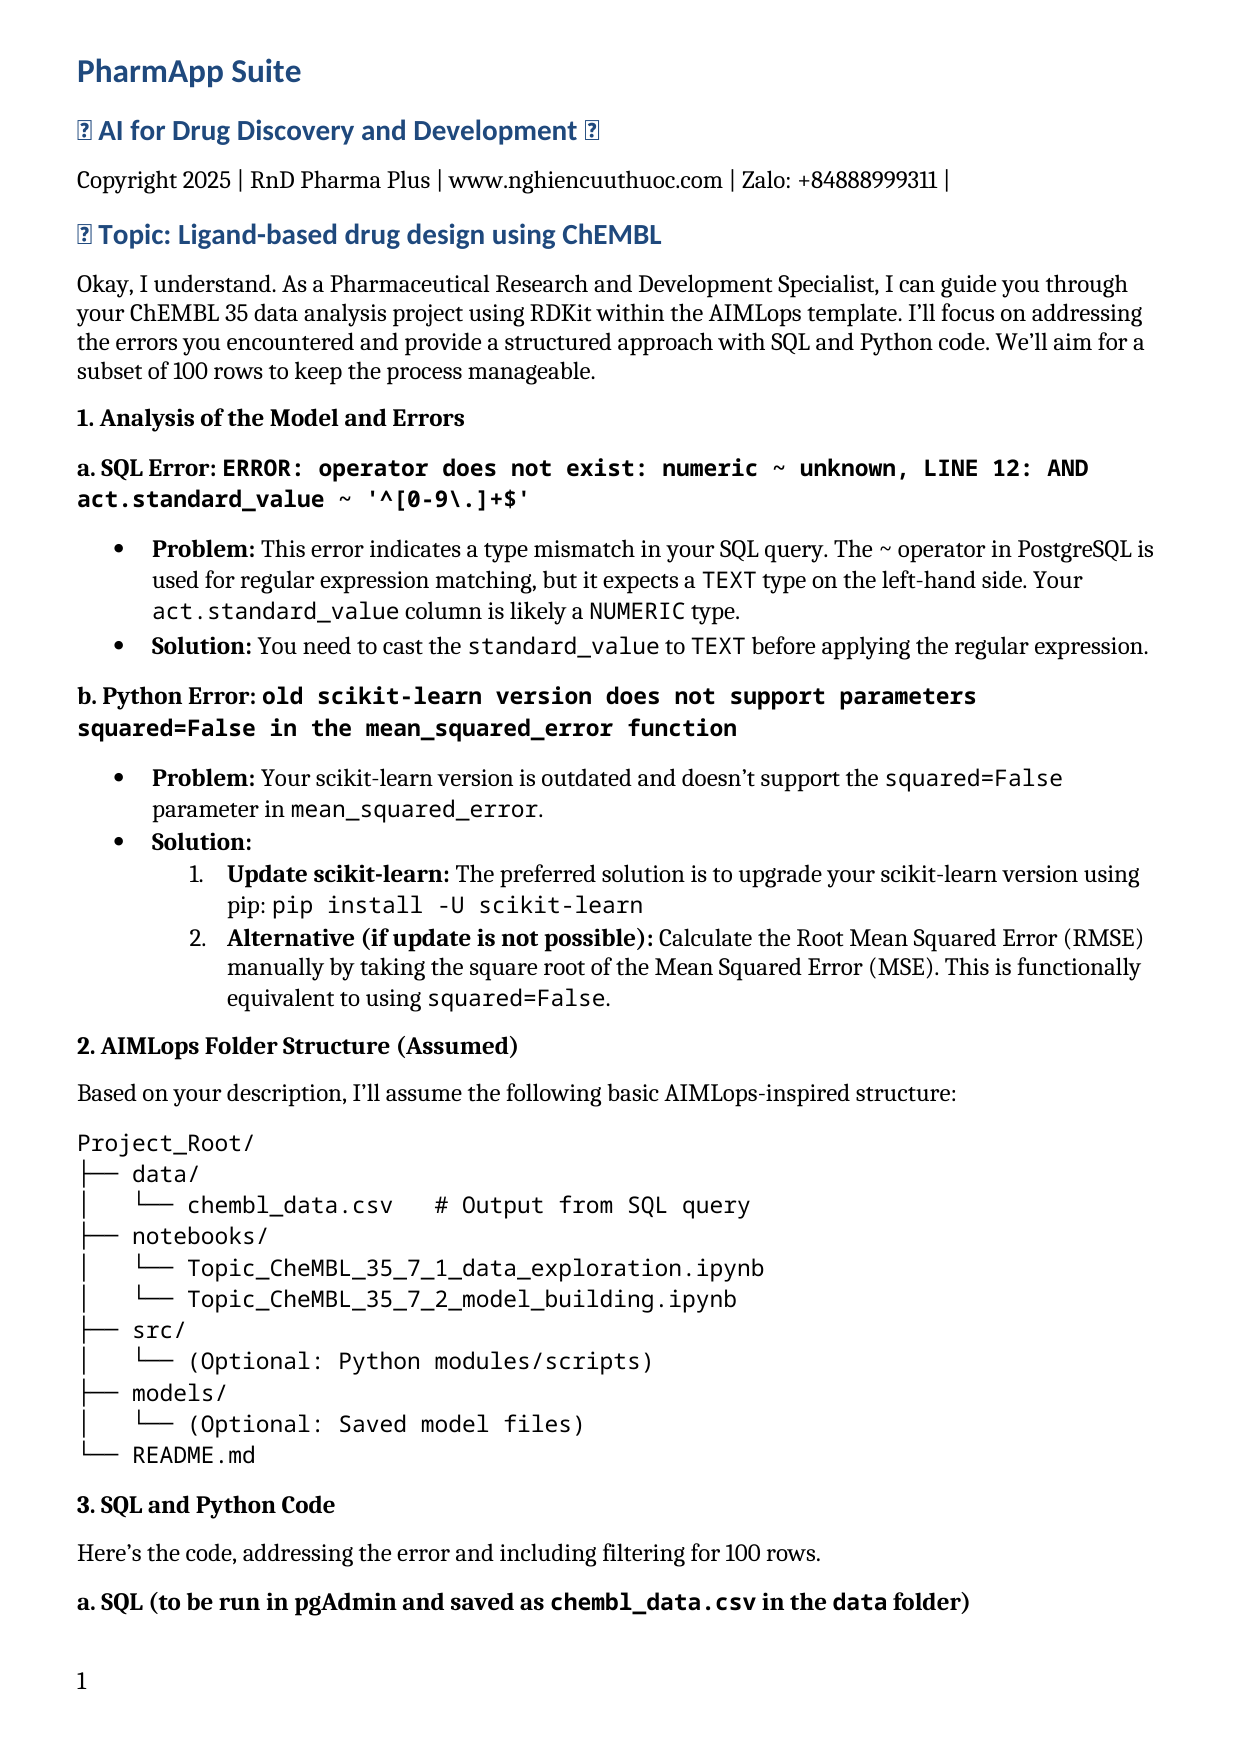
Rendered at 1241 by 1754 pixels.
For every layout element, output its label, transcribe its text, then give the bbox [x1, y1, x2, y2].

text Okay, I understand. As a Pharmaceutical Research and Development Specialist, I can guide you through your ChEMBL 35 data analysis project using RDKit within the AIMLops template. I’ll focus on addressing the errors you encountered and provide a structured approach with SQL and Python code. We’ll aim for a subset of 100 rows to keep the process manageable. [77, 270, 1163, 385]
text Copyright 2025 | RnD Pharma Plus | www.nghiencuuthuoc.com | Zalo: +84888999311 | [77, 166, 1163, 195]
text Project_Root/ ├── data/ │ └── chembl_data.csv # Output from SQL query ├── notebooks/ │ └── Topic_CheMBL_35_7_1_data_exploration.ipynb │ └── Topic_CheMBL_35_7_2_model_building.ipynb ├── src/ │ └── (Optional: Python modules/scripts) ├── models/ │ └── (Optional: Saved model files) └── README.md [77, 1127, 1163, 1470]
text Based on your description, I’ll assume the following basic AIMLops-inspired structure: [77, 1079, 1163, 1108]
subtitle 🧩 Topic: Ligand-based drug design using ChEMBL [77, 216, 1163, 252]
list Solution: [114, 828, 1163, 857]
text b. Python Error: old scikit-learn version does not support parameters squared=False in the mean_squared_error function [77, 680, 1163, 743]
text a. SQL Error: ERROR: operator does not exist: numeric ~ unknown, LINE 12: AND act.standard_value ~ '^[0-9\.]+$' [77, 452, 1163, 514]
list Solution: You need to cast the standard_value to TEXT before applying the regular expression. [114, 630, 1163, 662]
list Update scikit-learn: The preferred solution is to upgrade your scikit-learn version using pip: pip install -U scikit-learn [189, 860, 1163, 920]
list Problem: Your scikit-learn version is outdated and doesn’t support the squared=False parameter in mean_squared_error. [114, 762, 1163, 824]
subtitle PharmApp Suite [77, 50, 1163, 91]
text 3. SQL and Python Code [77, 1491, 1163, 1520]
text 2. AIMLops Folder Structure (Assumed) [77, 1032, 1163, 1060]
list Alternative (if update is not possible): Calculate the Root Mean Squared Error (RMSE) manually by taking the square root of the Mean Squared Error (MSE). This is functionally equivalent to using squared=False. [189, 924, 1163, 1013]
text 1. Analysis of the Model and Errors [77, 404, 1163, 433]
subtitle 🧠 AI for Drug Discovery and Development 🧪 [77, 112, 1163, 148]
text Here’s the code, addressing the error and including filtering for 100 rows. [77, 1539, 1163, 1567]
text a. SQL (to be run in pgAdmin and saved as chembl_data.csv in the data folder) [77, 1586, 1163, 1617]
list Problem: This error indicates a type mismatch in your SQL query. The ~ operator in PostgreSQL is used for regular expression matching, but it expects a TEXT type on the left-hand side. Your act.standard_value column is likely a NUMERIC type. [114, 533, 1163, 627]
